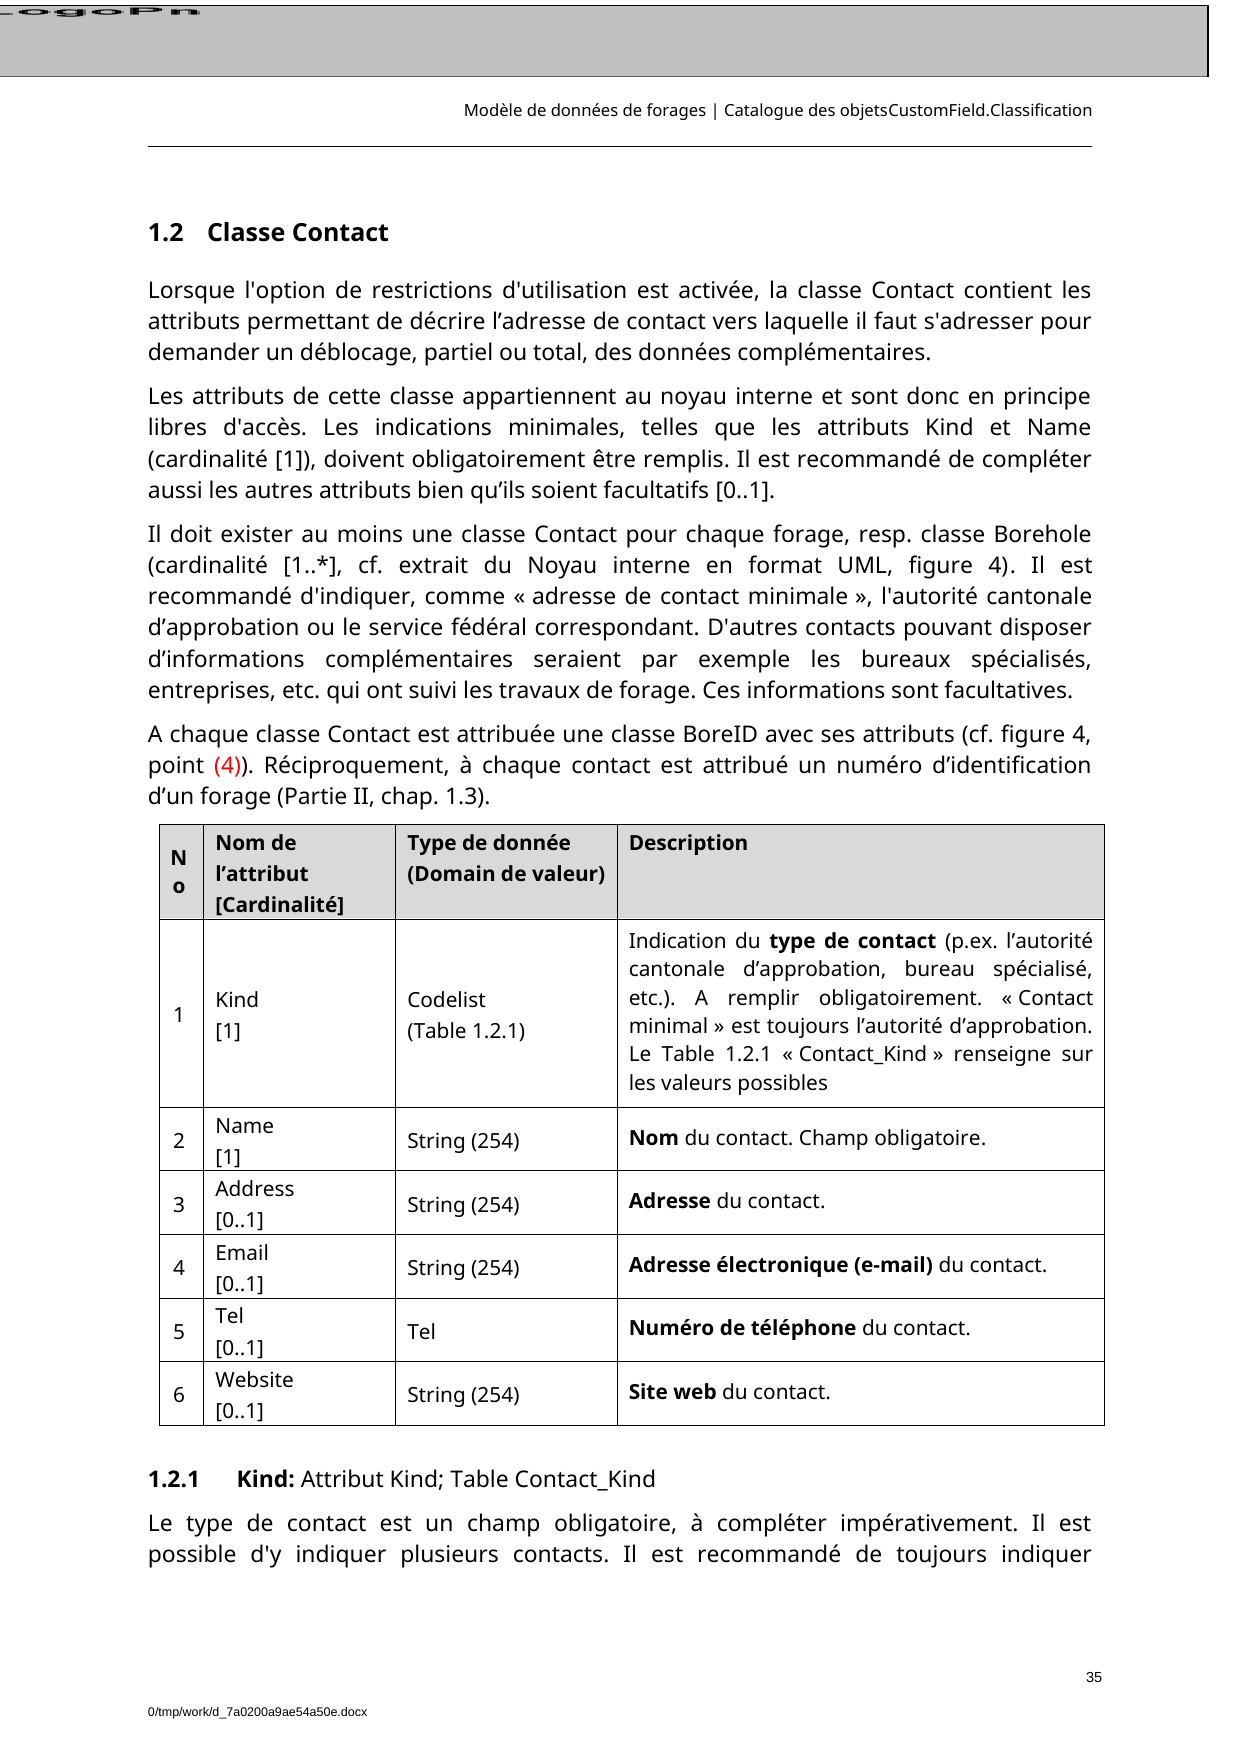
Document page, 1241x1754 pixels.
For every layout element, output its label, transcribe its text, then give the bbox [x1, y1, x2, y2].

text Lorsque l'option de restrictions d'utilisation est activée, la classe Contact contient les attributs permettant de décrire l’adresse de contact vers laquelle il faut s'adresser pour demander un déblocage, partiel ou total, des données complémentaires. [148, 274, 1092, 367]
table_cell Codelist (Table 1.2.1) [396, 920, 617, 1107]
table_cell Numéro de téléphone du contact. [618, 1299, 1104, 1361]
table_header Nom de l’attribut [Cardinalité] [204, 825, 395, 918]
subtitle Kind: Attribut Kind; Table Contact_Kind [148, 1463, 1092, 1494]
table_cell Site web du contact. [618, 1362, 1104, 1424]
table_cell Address [0..1] [204, 1171, 395, 1234]
table_cell Nom du contact. Champ obligatoire. [618, 1108, 1104, 1170]
table_cell 6 [160, 1362, 203, 1424]
table_cell Kind [1] [204, 920, 395, 1107]
table_cell Name [1] [204, 1108, 395, 1170]
table_cell 4 [160, 1235, 203, 1297]
picture [0, 5, 1209, 77]
table_cell 3 [160, 1171, 203, 1234]
table_cell String (254) [396, 1362, 617, 1424]
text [148, 1507, 1092, 1569]
table_cell String (254) [396, 1171, 617, 1234]
table_header Description [618, 825, 1104, 918]
table_cell String (254) [396, 1235, 617, 1297]
subtitle Classe Contact [148, 215, 1092, 249]
table_cell Indication du type de contact (p.ex. l’autorité cantonale d’approbation, bureau spécialisé, etc.). A remplir obligatoirement. « Contact minimal » est toujours l’autorité d’approbation. Le Table 1.2.1 « Contact_Kind » renseigne sur les valeurs possibles [618, 920, 1104, 1107]
table_cell String (254) [396, 1108, 617, 1170]
text Il doit exister au moins une classe Contact pour chaque forage, resp. classe Borehole (cardinalité [1..*], cf. extrait du Noyau interne en format UML, figure 4). Il est recommandé d'indiquer, comme « adresse de contact minimale », l'autorité cantonale d’approbation ou le service fédéral correspondant. D'autres contacts pouvant disposer d’informations complémentaires seraient par exemple les bureaux spécialisés, entreprises, etc. qui ont suivi les travaux de forage. Ces informations sont facultatives. [148, 517, 1092, 705]
table_cell Adresse électronique (e-mail) du contact. [618, 1235, 1104, 1297]
table_cell 2 [160, 1108, 203, 1170]
table_cell Tel [0..1] [204, 1299, 395, 1361]
table_cell Website [0..1] [204, 1362, 395, 1424]
table_cell 1 [160, 920, 203, 1107]
table_cell 5 [160, 1299, 203, 1361]
table_header Type de donnée (Domain de valeur) [396, 825, 617, 918]
table_cell Adresse du contact. [618, 1171, 1104, 1234]
table_header No [160, 825, 203, 918]
table_cell Email [0..1] [204, 1235, 395, 1297]
text A chaque classe Contact est attribuée une classe BoreID avec ses attributs (cf. figure 4, point (4)). Réciproquement, à chaque contact est attribué un numéro d’identification d’un forage (Partie II, chap. 1.3). [148, 717, 1092, 811]
table_cell Tel [396, 1299, 617, 1361]
text Les attributs de cette classe appartiennent au noyau interne et sont donc en principe libres d'accès. Les indications minimales, telles que les attributs Kind et Name (cardinalité [1]), doivent obligatoirement être remplis. Il est recommandé de compléter aussi les autres attributs bien qu’ils soient facultatifs [0..1]. [148, 380, 1092, 505]
